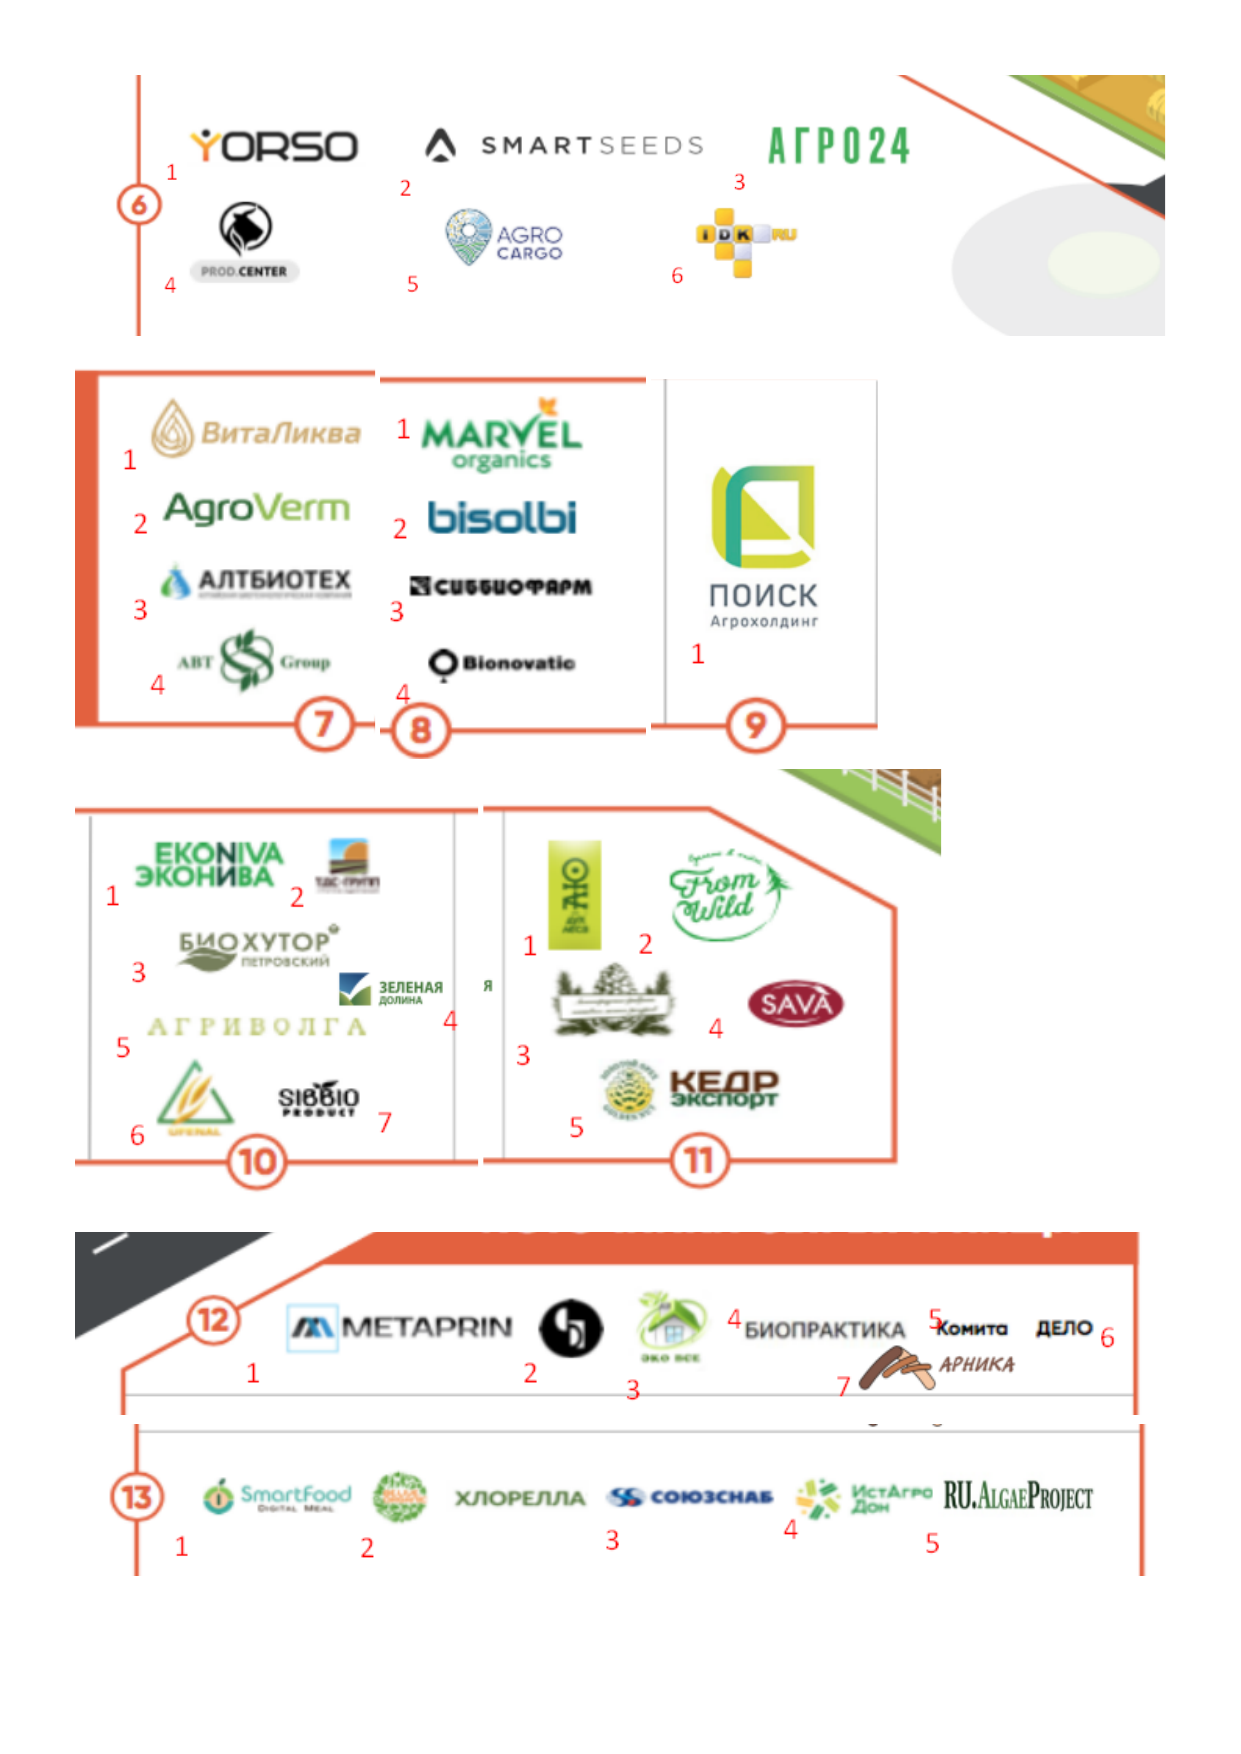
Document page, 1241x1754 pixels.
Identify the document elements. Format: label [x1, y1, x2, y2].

picture [380, 373, 646, 759]
picture [75, 75, 1166, 336]
picture [75, 763, 479, 1200]
picture [75, 360, 375, 759]
picture [651, 379, 878, 759]
picture [483, 769, 942, 1200]
picture [75, 1232, 1166, 1415]
picture [75, 1424, 1166, 1576]
